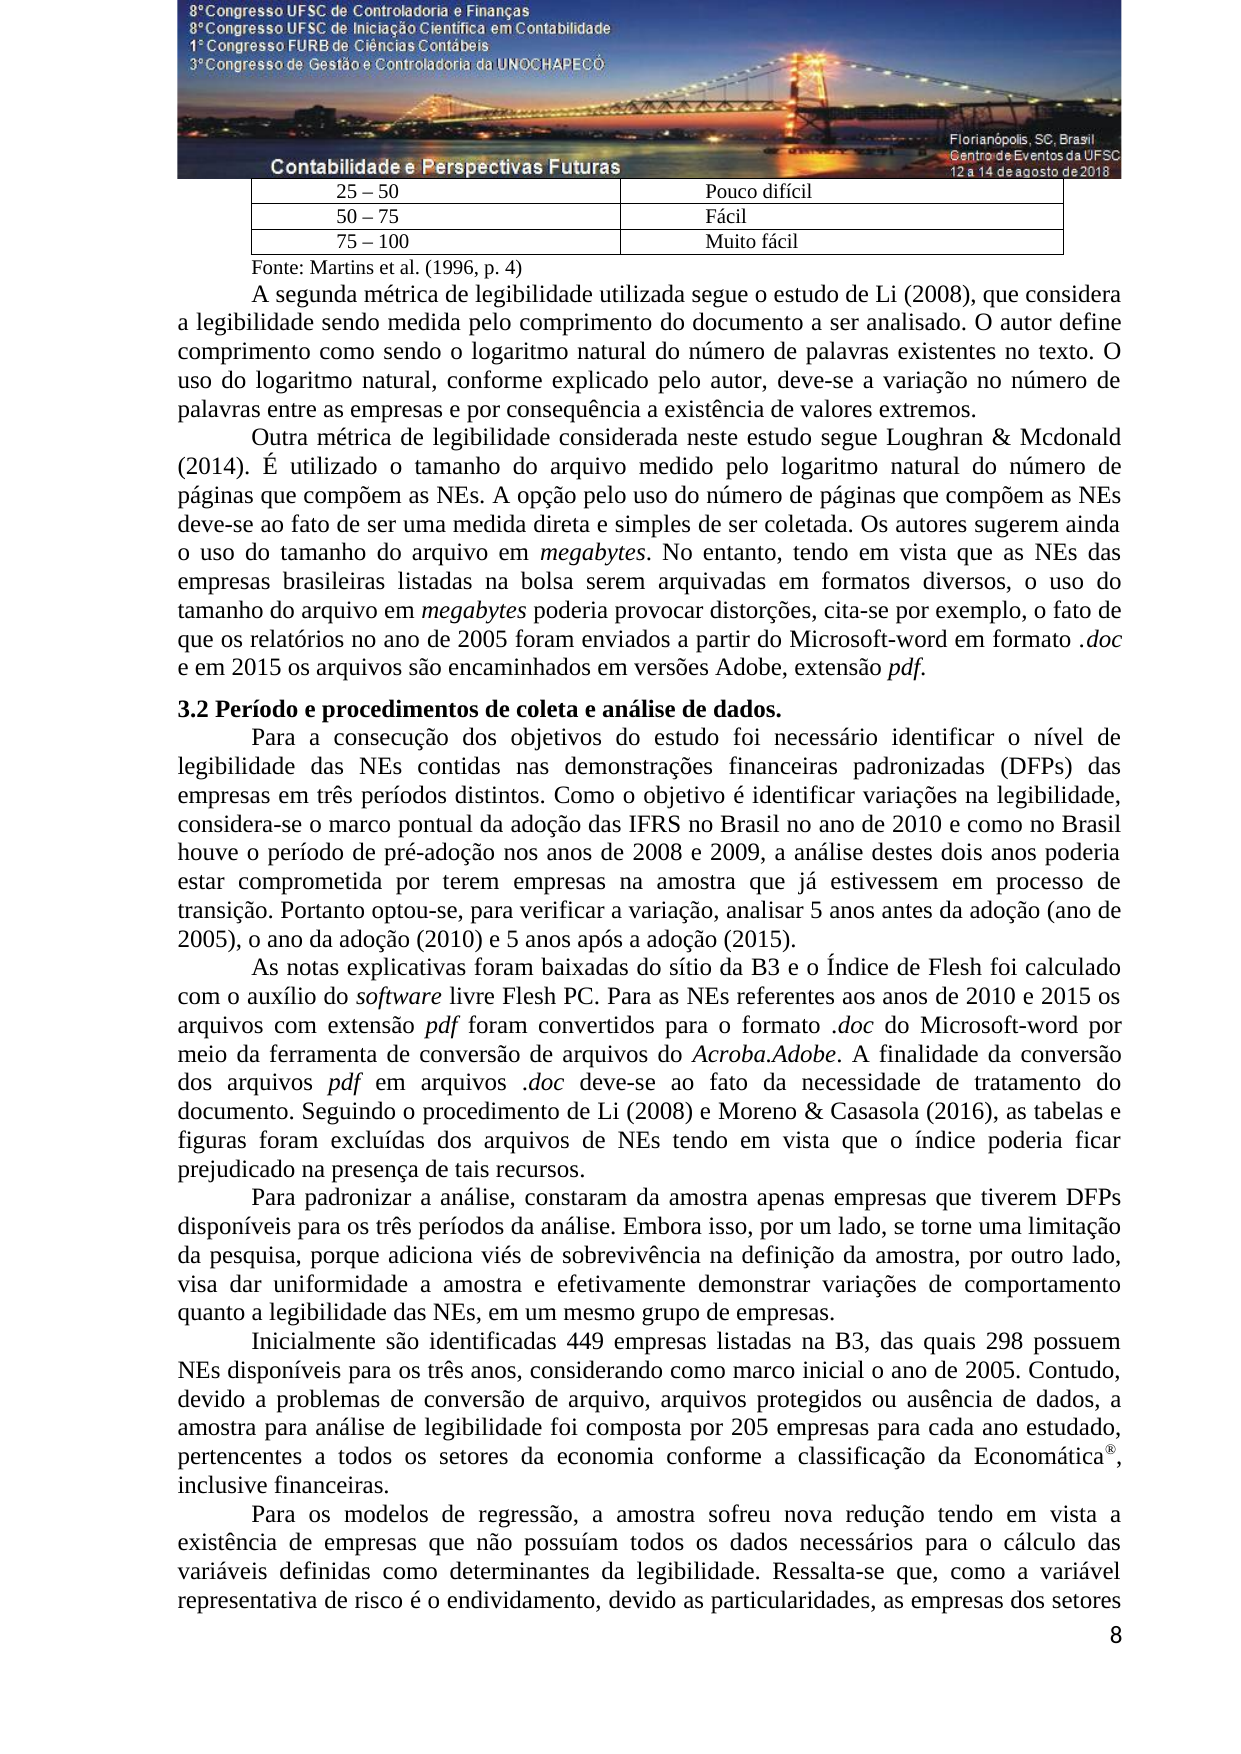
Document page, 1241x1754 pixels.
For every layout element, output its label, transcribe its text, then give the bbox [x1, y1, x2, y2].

text Inicialmente são identificadas 449 empresas listadas na B3, das quais 298 possuem NEs disponíveis para os três anos, considerando como marco inicial o ano de 2005. Contudo, devido a problemas de conversão de arquivo, arquivos protegidos ou ausência de dados, a amostra para análise de legibilidade foi composta por 205 empresas para cada ano estudado, pertencentes a todos os setores da economia conforme a classificação da Economática®, inclusive financeiras. [177, 1326, 1122, 1499]
text As notas explicativas foram baixadas do sítio da B3 e o Índice de Flesh foi calculado com o auxílio do software livre Flesh PC. Para as NEs referentes aos anos de 2010 e 2015 os arquivos com extensão pdf foram convertidos para o formato .doc do Microsoft-word por meio da ferramenta de conversão de arquivos do Acroba.Adobe. A finalidade da conversão dos arquivos pdf em arquivos .doc deve-se ao fato da necessidade de tratamento do documento. Seguindo o procedimento de Li (2008) e Moreno & Casasola (2016), as tabelas e figuras foram excluídas dos arquivos de NEs tendo em vista que o índice poderia ficar prejudicado na presença de tais recursos. [177, 952, 1122, 1182]
table_cell Fácil [621, 204, 1063, 228]
picture [177, 0, 1122, 179]
text Outra métrica de legibilidade considerada neste estudo segue Loughran & Mcdonald (2014). É utilizado o tamanho do arquivo medido pelo logaritmo natural do número de páginas que compõem as NEs. A opção pelo uso do número de páginas que compõem as NEs deve-se ao fato de ser uma medida direta e simples de ser coletada. Os autores sugerem ainda o uso do tamanho do arquivo em megabytes. No entanto, tendo em vista que as NEs das empresas brasileiras listadas na bolsa serem arquivadas em formatos diversos, o uso do tamanho do arquivo em megabytes poderia provocar distorções, cita-se por exemplo, o fato de que os relatórios no ano de 2005 foram enviados a partir do Microsoft-word em formato .doc e em 2015 os arquivos são encaminhados em versões Adobe, extensão pdf. [177, 422, 1122, 681]
table_cell 75 – 100 [252, 230, 620, 253]
text Para a consecução dos objetivos do estudo foi necessário identificar o nível de legibilidade das NEs contidas nas demonstrações financeiras padronizadas (DFPs) das empresas em três períodos distintos. Como o objetivo é identificar variações na legibilidade, considera-se o marco pontual da adoção das IFRS no Brasil no ano de 2010 e como no Brasil houve o período de pré-adoção nos anos de 2008 e 2009, a análise destes dois anos poderia estar comprometida por terem empresas na amostra que já estivessem em processo de transição. Portanto optou-se, para verificar a variação, analisar 5 anos antes da adoção (ano de 2005), o ano da adoção (2010) e 5 anos após a adoção (2015). [177, 722, 1122, 952]
text Fonte: Martins et al. (1996, p. 4) [177, 254, 1122, 279]
text 3.2 Período e procedimentos de coleta e análise de dados. [177, 694, 1122, 722]
text A segunda métrica de legibilidade utilizada segue o estudo de Li (2008), que considera a legibilidade sendo medida pelo comprimento do documento a ser analisado. O autor define comprimento como sendo o logaritmo natural do número de palavras existentes no texto. O uso do logaritmo natural, conforme explicado pelo autor, deve-se a variação no número de palavras entre as empresas e por consequência a existência de valores extremos. [177, 279, 1122, 422]
table_cell Muito fácil [621, 230, 1063, 253]
table_cell 50 – 75 [252, 204, 620, 228]
table_cell 25 – 50 [252, 179, 620, 203]
table_cell Pouco difícil [621, 179, 1063, 203]
text Para padronizar a análise, constaram da amostra apenas empresas que tiverem DFPs disponíveis para os três períodos da análise. Embora isso, por um lado, se torne uma limitação da pesquisa, porque adiciona viés de sobrevivência na definição da amostra, por outro lado, visa dar uniformidade a amostra e efetivamente demonstrar variações de comportamento quanto a legibilidade das NEs, em um mesmo grupo de empresas. [177, 1182, 1122, 1326]
